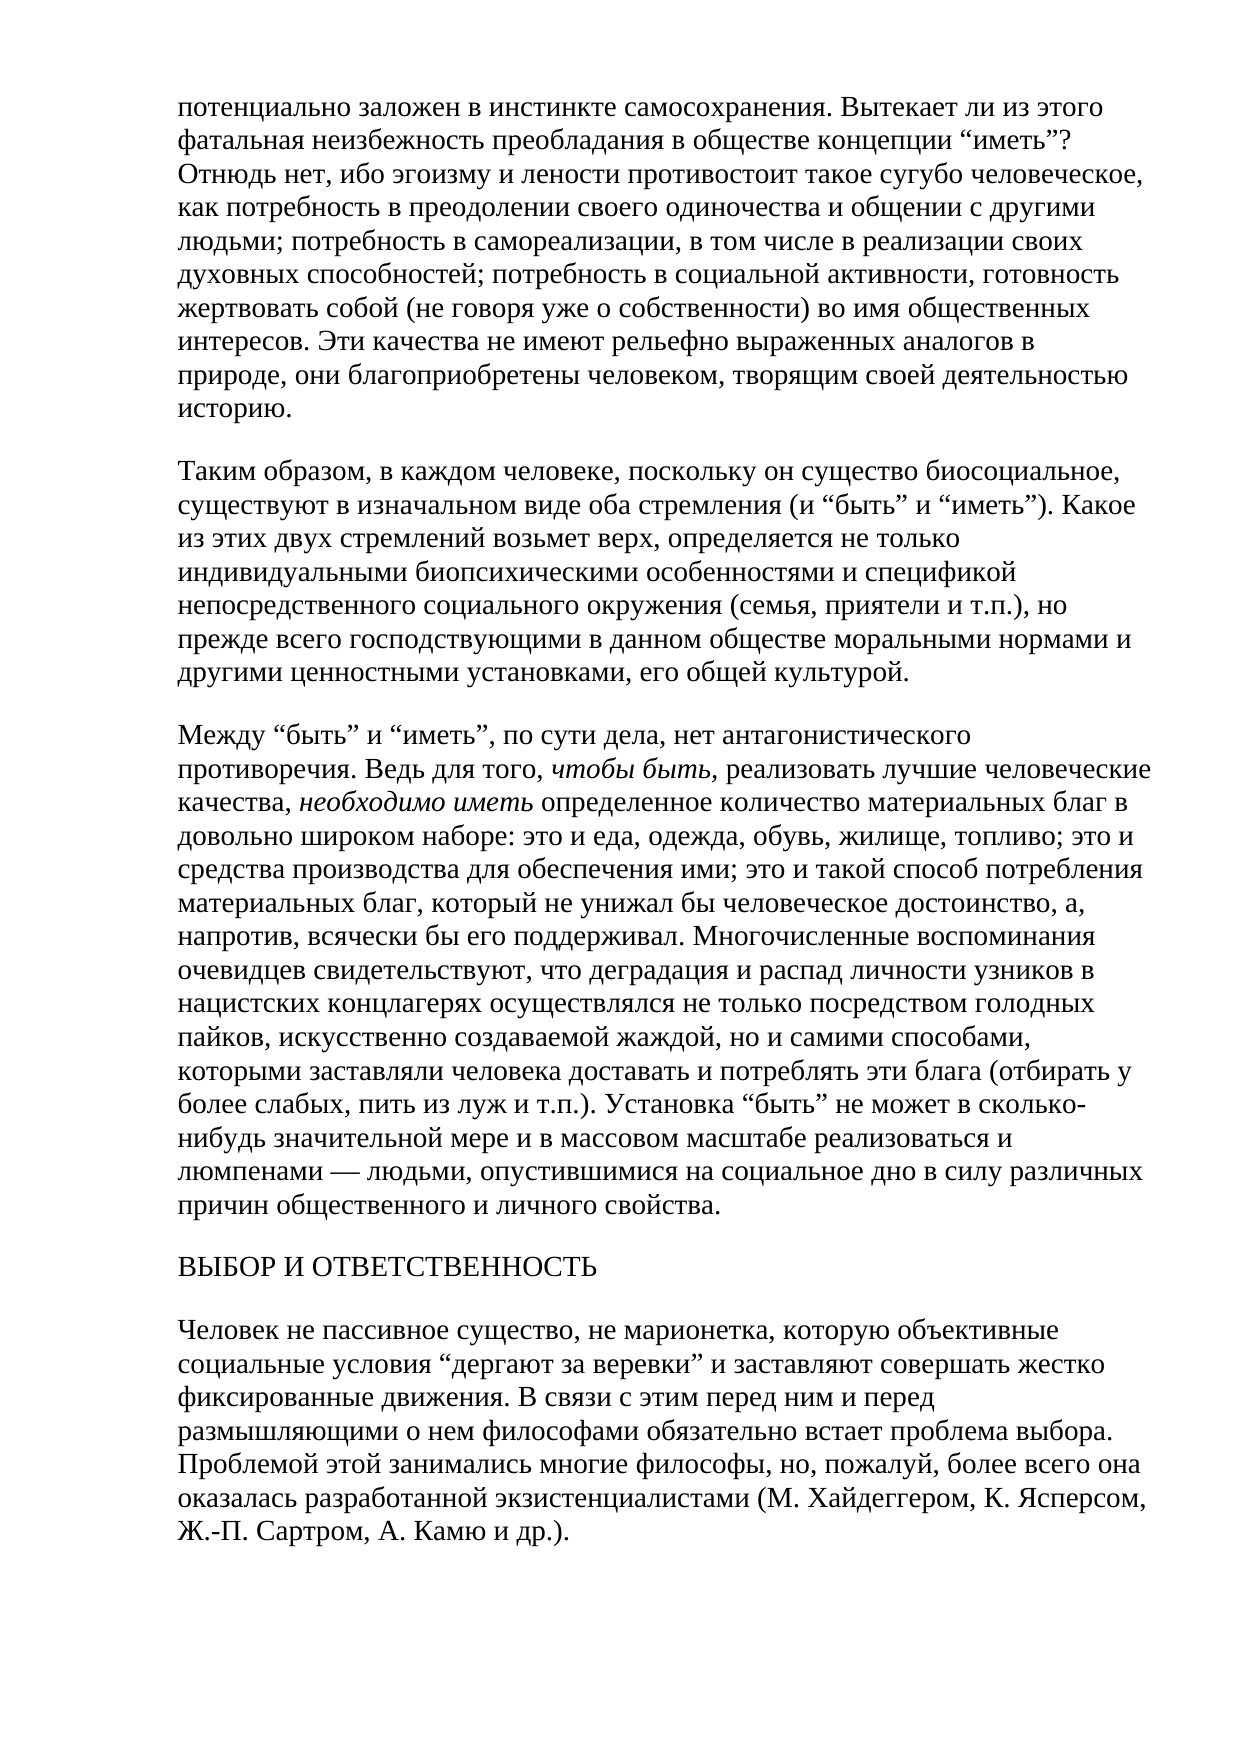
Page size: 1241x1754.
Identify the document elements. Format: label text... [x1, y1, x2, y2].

text Таким образом, в каждом человеке, поскольку он существо биосоциальное, существуют в изначальном виде оба стремления (и “быть” и “иметь”). Какое из этих двух стремлений возьмет верх, определяется не только индивидуальными биопсихическими особенностями и спецификой непосредственного социального окружения (семья, приятели и т.п.), но прежде всего господствующими в данном обществе моральными нормами и другими ценностными установками, его общей культурой. [177, 453, 1152, 688]
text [177, 89, 1152, 424]
text ВЫБОР И ОТВЕТСТВЕННОСТЬ [177, 1249, 1152, 1283]
text Человек не пассивное существо, не марионетка, которую объективные социальные условия “дергают за веревки” и заставляют совершать жестко фиксированные движения. В связи с этим перед ним и перед размышляющими о нем философами обязательно встает проблема выбора. Проблемой этой занимались многие философы, но, пожалуй, более всего она оказалась разработанной экзистенциалистами (М. Хайдеггером, К. Ясперсом, Ж.-П. Сартром, А. Камю и др.). [177, 1312, 1152, 1547]
text Между “быть” и “иметь”, по сути дела, нет антагонистического противоречия. Ведь для того, чтобы быть, реализовать лучшие человеческие качества, необходимо иметь определенное количество материальных благ в довольно широком наборе: это и еда, одежда, обувь, жилище, топливо; это и средства производства для обеспечения ими; это и такой способ потребления материальных благ, который не унижал бы человеческое достоинство, а, напротив, всячески бы его поддерживал. Многочисленные воспоминания очевидцев свидетельствуют, что деградация и распад личности узников в нацистских концлагерях осуществлялся не только посредством голодных пайков, искусственно создаваемой жаждой, но и самими способами, которыми заставляли человека доставать и потреблять эти блага (отбирать у более слабых, пить из луж и т.п.). Установка “быть” не может в сколько-нибудь значительной мере и в массовом масштабе реализоваться и люмпенами — людьми, опустившимися на социальное дно в силу различных причин общественного и личного свойства. [177, 717, 1152, 1220]
